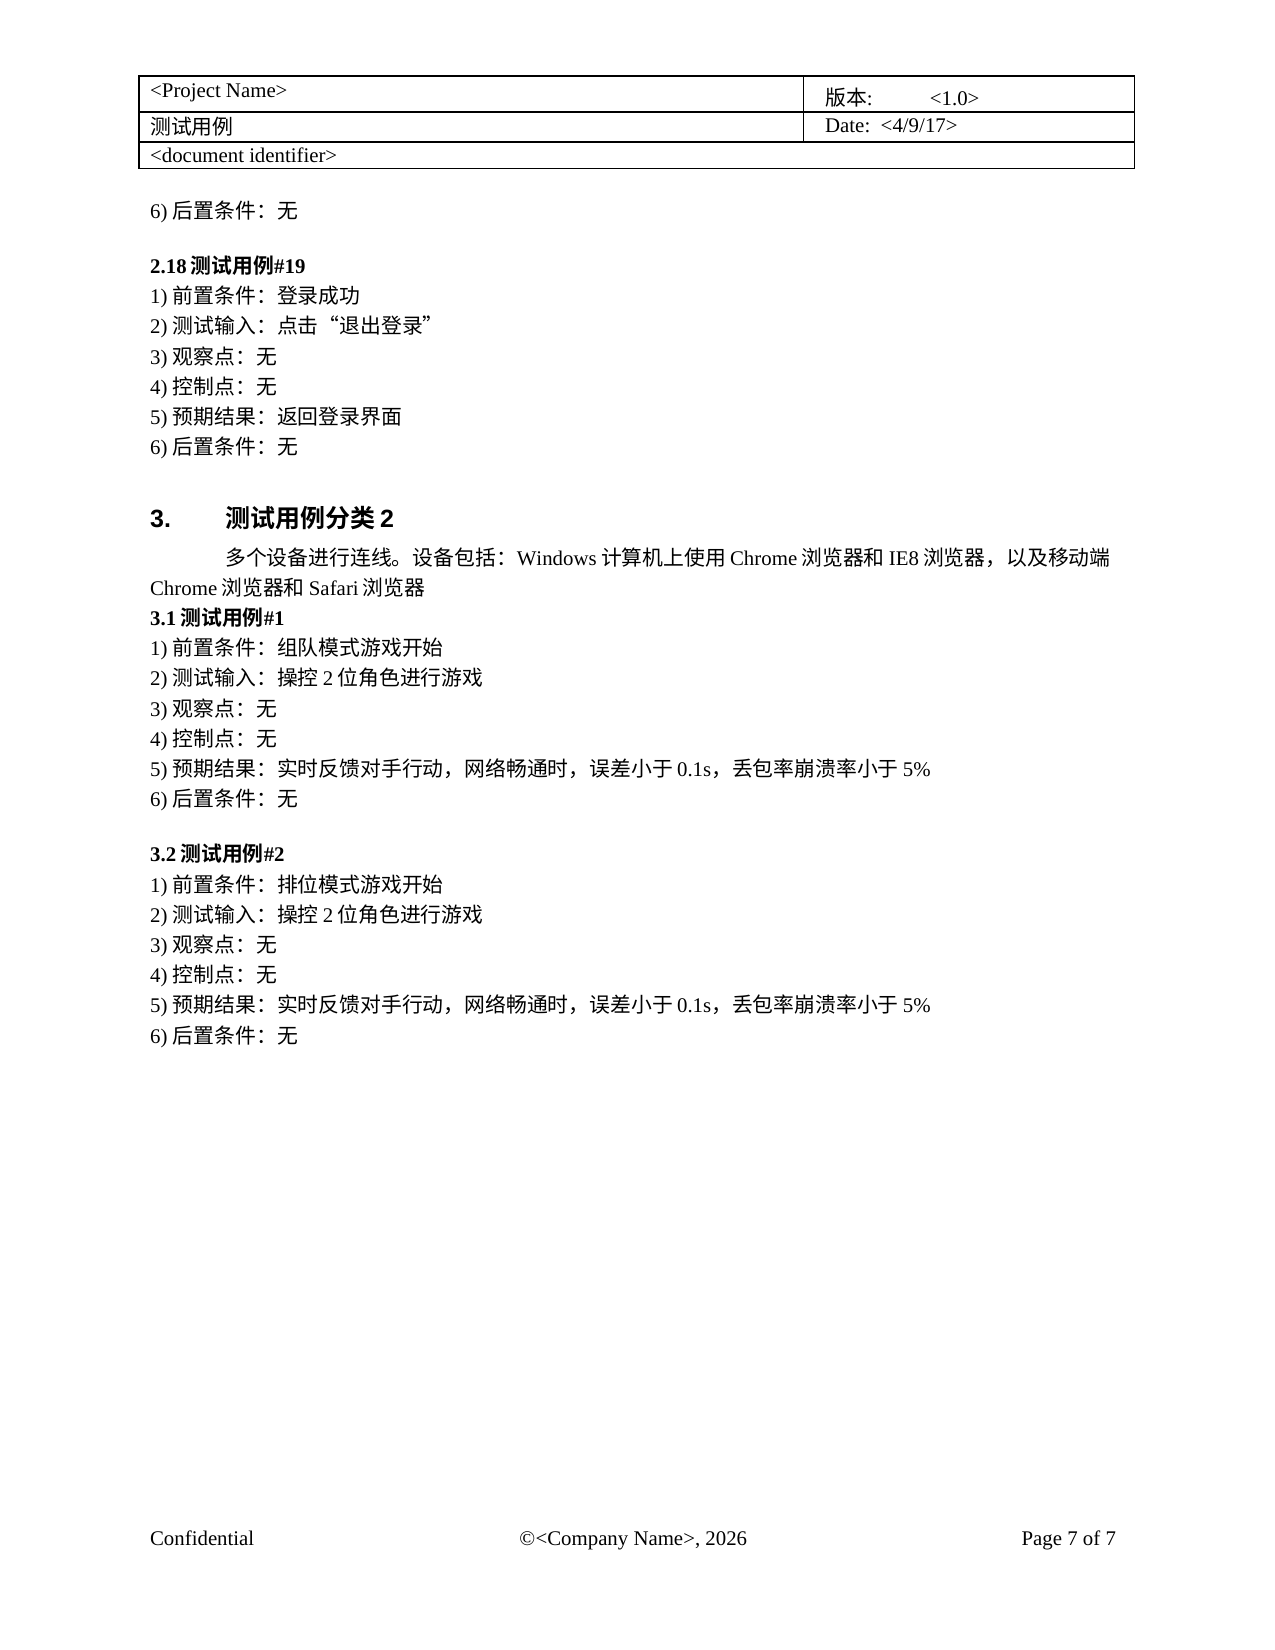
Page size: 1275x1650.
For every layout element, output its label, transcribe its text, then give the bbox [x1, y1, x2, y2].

text 3.1测试用例#1 [150, 601, 1125, 631]
text 2) 测试输入：操控2位角色进行游戏 [150, 662, 1125, 692]
text 3.2测试用例#2 [150, 838, 1125, 868]
text 4) 控制点：无 [150, 958, 1125, 989]
text 3) 观察点：无 [150, 340, 1125, 370]
text 5) 预期结果：实时反馈对手行动，网络畅通时，误差小于0.1s，丢包率崩溃率小于5% [150, 989, 1125, 1019]
text 6) 后置条件：无 [150, 194, 1125, 224]
text 2) 测试输入：操控2位角色进行游戏 [150, 898, 1125, 928]
text 2.18测试用例#19 [150, 249, 1125, 279]
text 6) 后置条件：无 [150, 782, 1125, 813]
text 3) 观察点：无 [150, 928, 1125, 958]
text 4) 控制点：无 [150, 722, 1125, 752]
text 2) 测试输入：点击“退出登录” [150, 310, 1125, 340]
text 4) 控制点：无 [150, 370, 1125, 400]
text 1) 前置条件：排位模式游戏开始 [150, 868, 1125, 898]
text 5) 预期结果：实时反馈对手行动，网络畅通时，误差小于0.1s，丢包率崩溃率小于5% [150, 752, 1125, 782]
text 5) 预期结果：返回登录界面 [150, 400, 1125, 431]
text 1) 前置条件：组队模式游戏开始 [150, 631, 1125, 662]
text 6) 后置条件：无 [150, 431, 1125, 461]
text 多个设备进行连线。设备包括：Windows计算机上使用Chrome浏览器和IE8浏览器，以及移动端Chrome浏览器和Safari浏览器 [150, 541, 1125, 601]
subtitle 测试用例分类2 [150, 498, 1125, 534]
text 6) 后置条件：无 [150, 1019, 1125, 1049]
text 3) 观察点：无 [150, 692, 1125, 722]
text 1) 前置条件：登录成功 [150, 279, 1125, 310]
